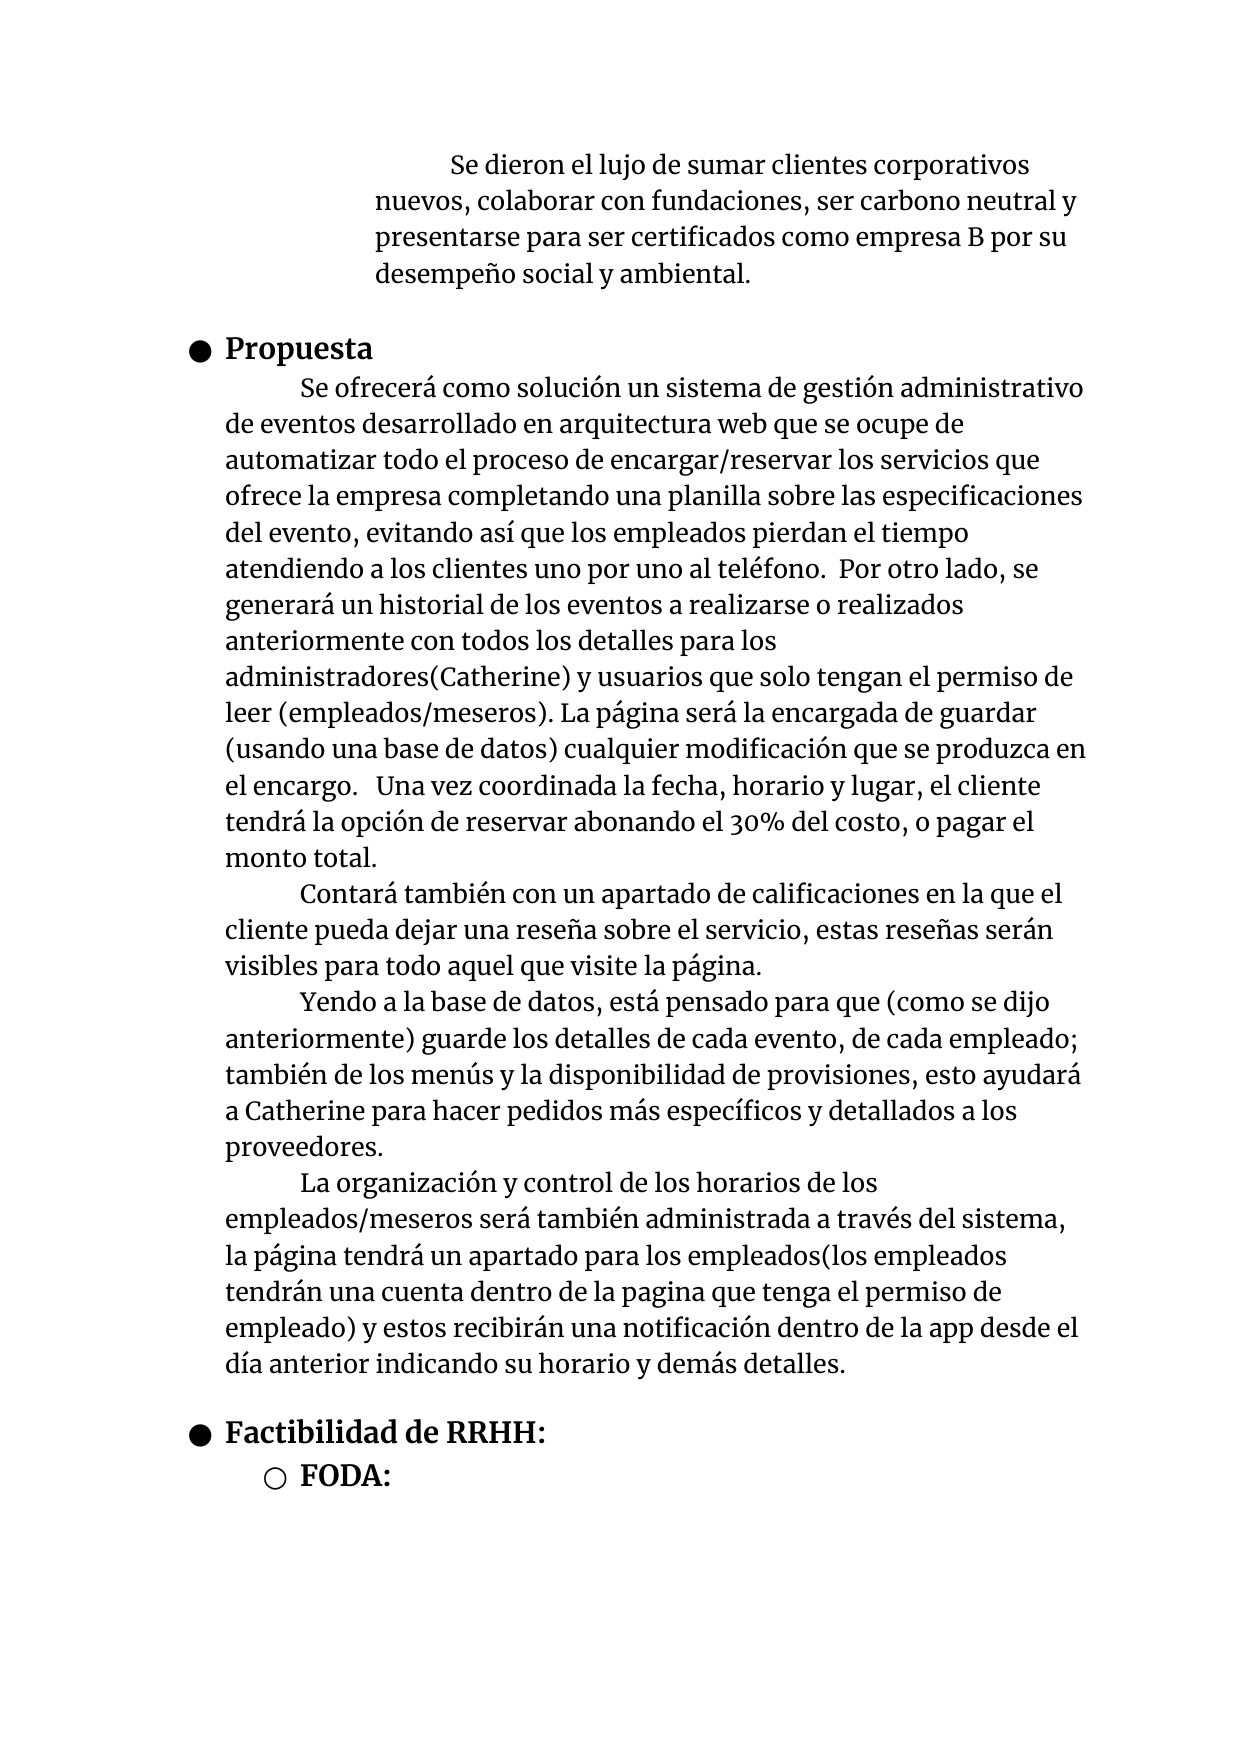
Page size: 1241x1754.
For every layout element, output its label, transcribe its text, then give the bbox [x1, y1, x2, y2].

text Se ofrecerá como solución un sistema de gestión administrativo de eventos desarrollado en arquitectura web que se ocupe de automatizar todo el proceso de encargar/reservar los servicios que ofrece la empresa completando una planilla sobre las especificaciones del evento, evitando así que los empleados pierdan el tiempo atendiendo a los clientes uno por uno al teléfono. Por otro lado, se generará un historial de los eventos a realizarse o realizados anteriormente con todos los detalles para los administradores(Catherine) y usuarios que solo tengan el permiso de leer (empleados/meseros). La página será la encargada de guardar (usando una base de datos) cualquier modificación que se produzca en el encargo. Una vez coordinada la fecha, horario y lugar, el cliente tendrá la opción de reservar abonando el 30% del costo, o pagar el monto total. [225, 373, 1090, 874]
list Propuesta [187, 331, 1090, 367]
list FODA: [262, 1457, 1090, 1494]
text Yendo a la base de datos, está pensado para que (como se dijo anteriormente) guarde los detalles de cada evento, de cada empleado; también de los menús y la disponibilidad de provisiones, esto ayudará a Catherine para hacer pedidos más específicos y detallados a los proveedores. [225, 987, 1090, 1163]
text Se dieron el lujo de sumar clientes corporativos nuevos, colaborar con fundaciones, ser carbono neutral y presentarse para ser certificados como empresa B por su desempeño social y ambiental. [375, 150, 1090, 290]
text Contará también con un apartado de calificaciones en la que el cliente pueda dejar una reseña sobre el servicio, estas reseñas serán visibles para todo aquel que visite la página. [225, 879, 1090, 983]
text La organización y control de los horarios de los empleados/meseros será también administrada a través del sistema, la página tendrá un apartado para los empleados(los empleados tendrán una cuenta dentro de la pagina que tenga el permiso de empleado) y estos recibirán una notificación dentro de la app desde el día anterior indicando su horario y demás detalles. [225, 1168, 1090, 1380]
list Factibilidad de RRHH: [187, 1415, 1090, 1452]
